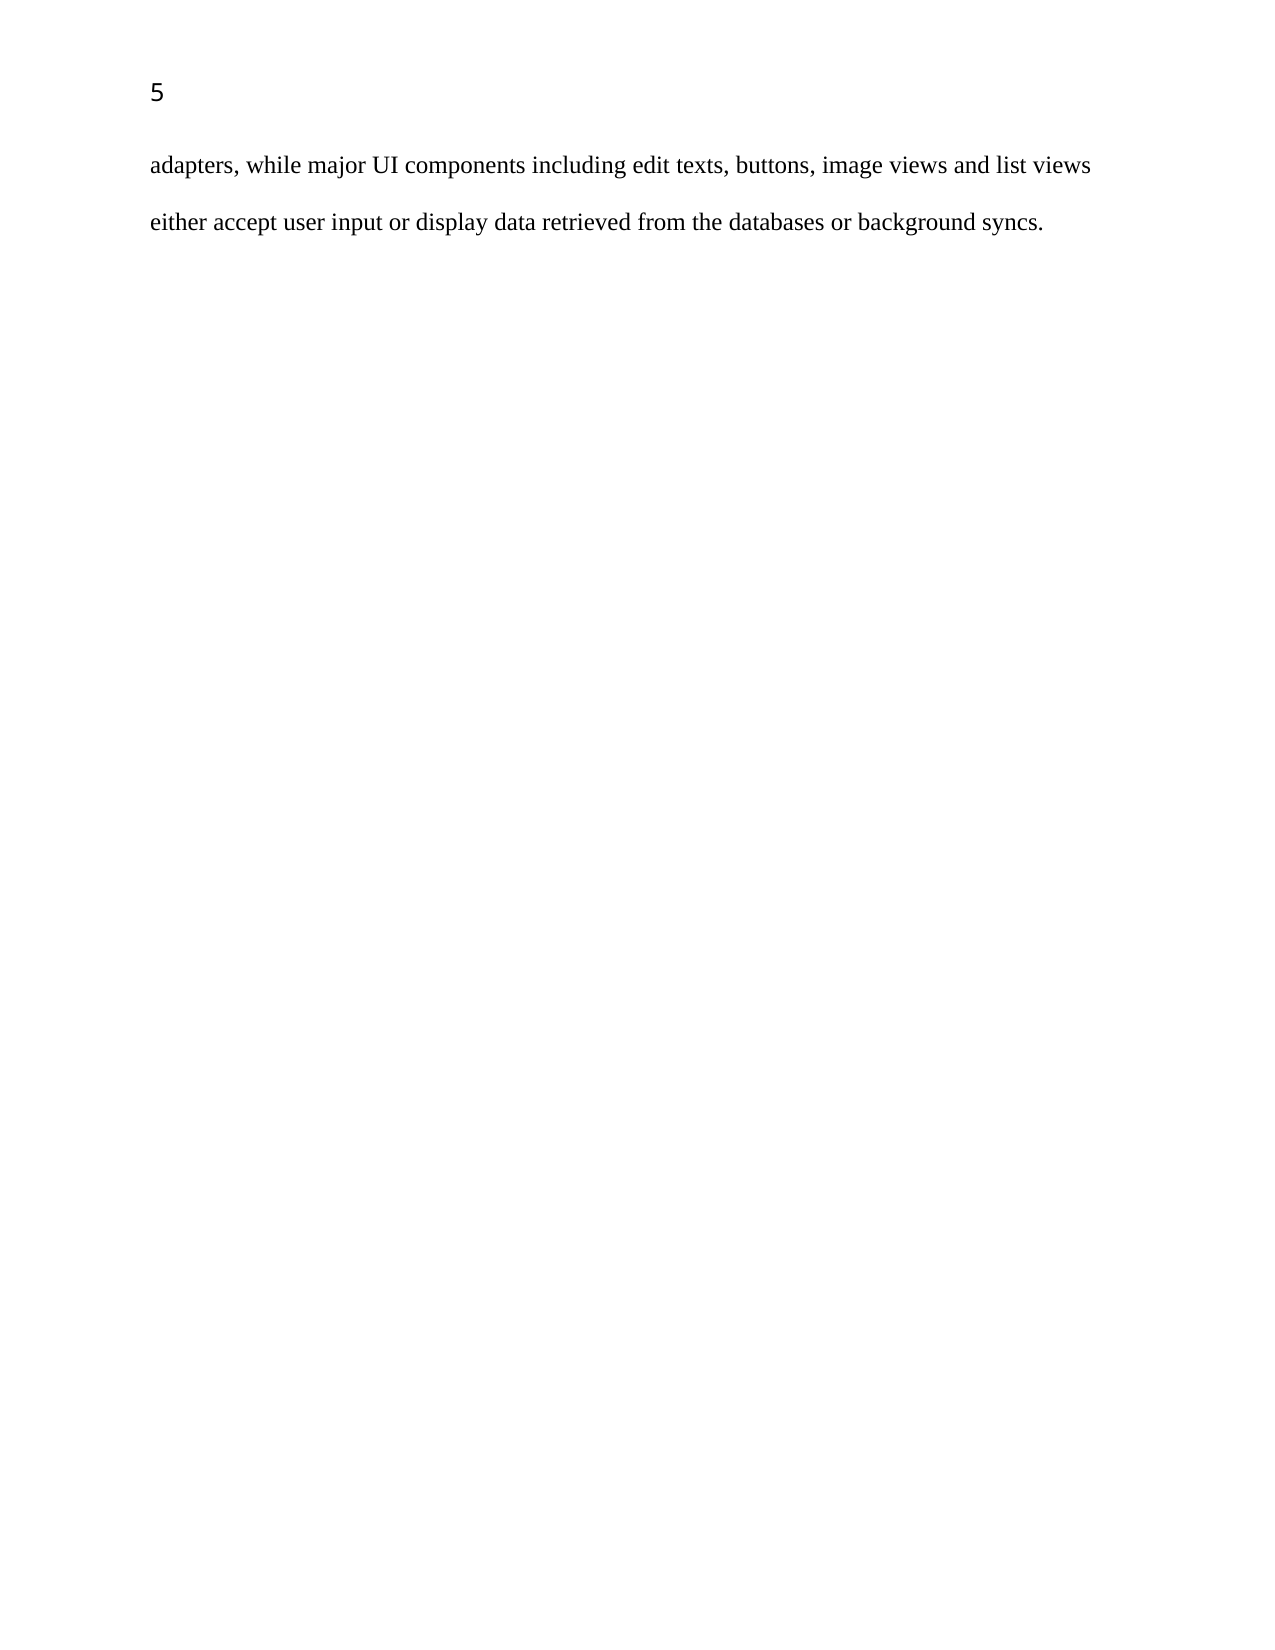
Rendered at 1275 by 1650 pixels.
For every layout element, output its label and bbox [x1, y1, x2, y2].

text [150, 150, 1125, 236]
